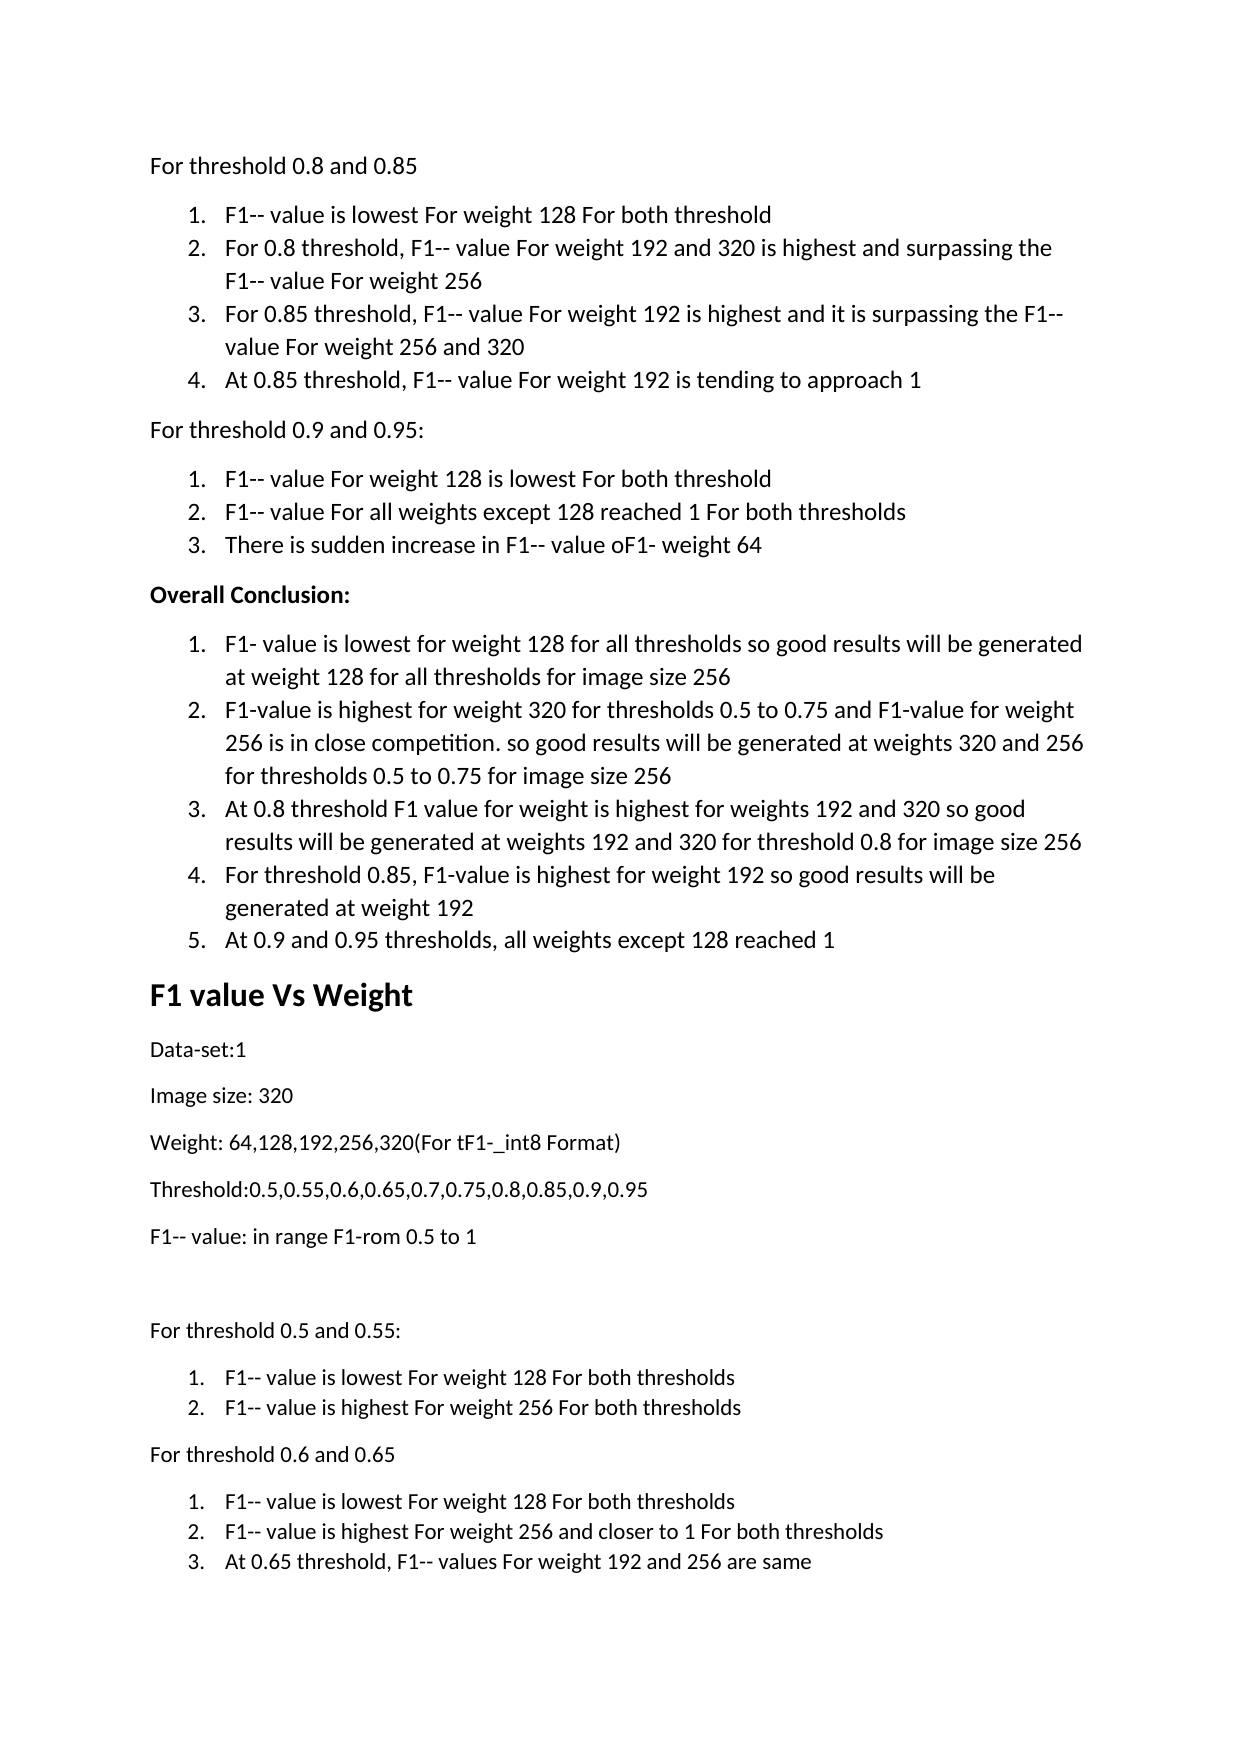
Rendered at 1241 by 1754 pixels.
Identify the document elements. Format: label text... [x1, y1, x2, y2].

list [187, 1487, 1090, 1515]
text Weight: 64,128,192,256,320(For tF1-_int8 Format) [150, 1128, 1090, 1157]
list F1-- value is lowest For weight 128 For both threshold [187, 199, 1090, 230]
list At 0.9 and 0.95 thresholds, all weights except 128 reached 1 [187, 924, 1090, 955]
text Overall Conclusion: [150, 579, 1090, 609]
list For 0.8 threshold, F1-- value For weight 192 and 320 is highest and surpassing the F1-- value For weight 256 [187, 232, 1090, 296]
list F1- value is lowest for weight 128 for all thresholds so good results will be generated at weight 128 for all thresholds for image size 256 [187, 628, 1090, 692]
list F1-value is highest for weight 320 for thresholds 0.5 to 0.75 and F1-value for weight 256 is in close competition. so good results will be generated at weights 320 and 256 for thresholds 0.5 to 0.75 for image size 256 [187, 694, 1090, 791]
list At 0.85 threshold, F1-- value For weight 192 is tending to approach 1 [187, 364, 1090, 395]
list F1-- value For all weights except 128 reached 1 For both thresholds [187, 496, 1090, 527]
list For threshold 0.85, F1-value is highest for weight 192 so good results will be generated at weight 192 [187, 859, 1090, 922]
text Image size: 320 [150, 1082, 1090, 1110]
list For 0.85 threshold, F1-- value For weight 192 is highest and it is surpassing the F1-- value For weight 256 and 320 [187, 298, 1090, 362]
text Threshold:0.5,0.55,0.6,0.65,0.7,0.75,0.8,0.85,0.9,0.95 [150, 1175, 1090, 1203]
text F1 value Vs Weight [150, 974, 1090, 1015]
text F1-- value: in range F1-rom 0.5 to 1 [150, 1222, 1090, 1250]
list At 0.8 threshold F1 value for weight is highest for weights 192 and 320 so good results will be generated at weights 192 and 320 for threshold 0.8 for image size 256 [187, 793, 1090, 856]
text For threshold 0.6 and 0.65 [150, 1440, 1090, 1468]
list F1-- value For weight 128 is lowest For both threshold [187, 463, 1090, 494]
list At 0.65 threshold, F1-- values For weight 192 and 256 are same [187, 1547, 1090, 1575]
list F1-- value is highest For weight 256 For both thresholds [187, 1393, 1090, 1421]
list F1-- value is lowest For weight 128 For both thresholds [187, 1363, 1090, 1391]
text Data-set:1 [150, 1035, 1090, 1063]
text For threshold 0.9 and 0.95: [150, 414, 1090, 444]
text For threshold 0.5 and 0.55: [150, 1316, 1090, 1344]
list F1-- value is highest For weight 256 and closer to 1 For both thresholds [187, 1517, 1090, 1545]
text For threshold 0.8 and 0.85 [150, 150, 1090, 181]
list There is sudden increase in F1-- value oF1- weight 64 [187, 529, 1090, 560]
